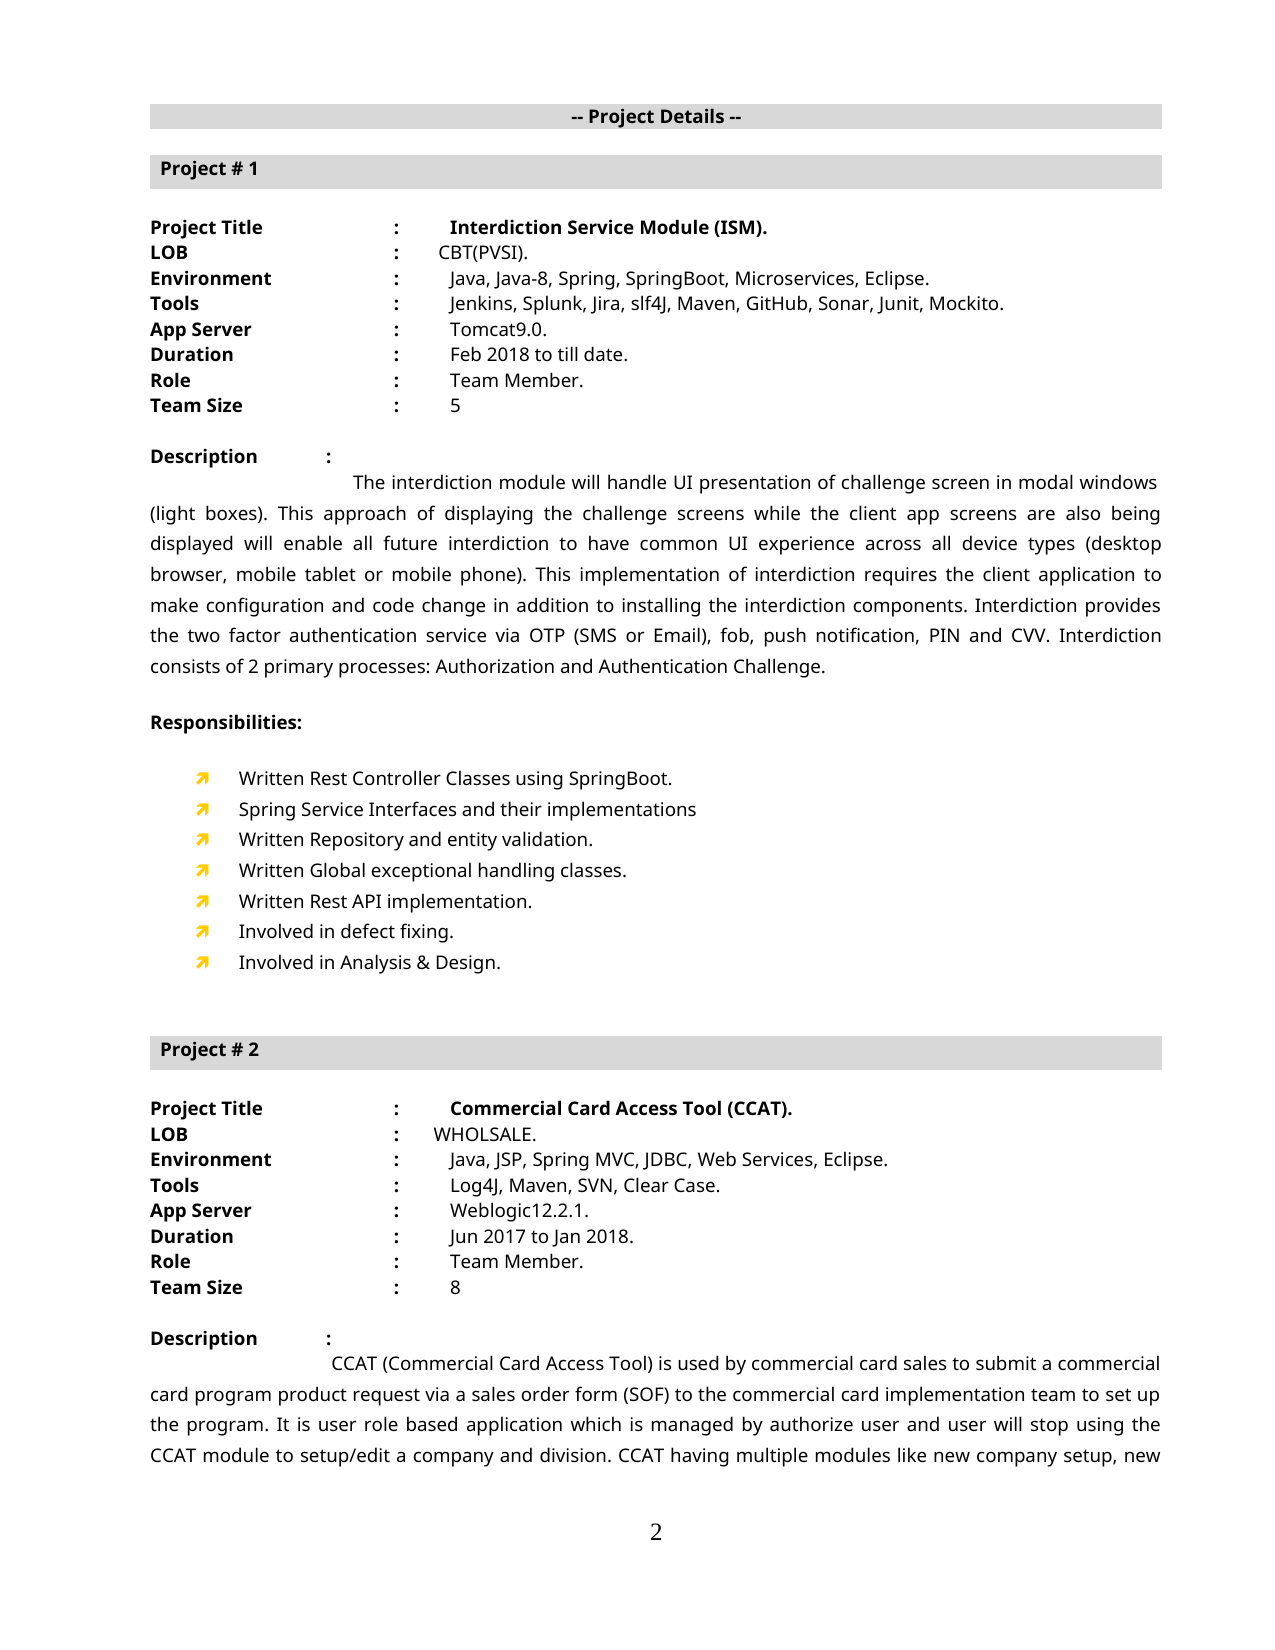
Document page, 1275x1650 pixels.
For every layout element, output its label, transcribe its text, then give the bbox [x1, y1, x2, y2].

text Team Size : 5 [150, 393, 1162, 418]
list Written Rest Controller Classes using SpringBoot. [194, 765, 1162, 791]
text LOB : CBT(PVSI). [150, 240, 1162, 265]
list Involved in defect fixing. [194, 918, 1162, 944]
text Team Size : 8 [150, 1274, 1162, 1299]
list Written Rest API implementation. [194, 888, 1162, 913]
text Environment : Java, JSP, Spring MVC, JDBC, Web Services, Eclipse. [150, 1146, 1162, 1172]
text Description : [150, 1325, 1162, 1351]
text Tools : Log4J, Maven, SVN, Clear Case. [150, 1172, 1162, 1197]
text App Server : Weblogic12.2.1. [150, 1197, 1162, 1223]
text Description : [150, 444, 1162, 469]
text Tools : Jenkins, Splunk, Jira, slf4J, Maven, GitHub, Sonar, Junit, Mockito. [150, 291, 1162, 316]
list Written Global exceptional handling classes. [194, 857, 1162, 883]
subtitle Project # 2 [150, 1036, 1162, 1070]
text Role : Team Member. [150, 367, 1162, 393]
text The interdiction module will handle UI presentation of challenge screen in modal windows (light boxes). This approach of displaying the challenge screens while the client app screens are also being displayed will enable all future interdiction to have common UI experience across all device types (desktop browser, mobile tablet or mobile phone). This implementation of interdiction requires the client application to make configuration and code change in addition to installing the interdiction components. Interdiction provides the two factor authentication service via OTP (SMS or Email), fob, push notification, PIN and CVV. Interdiction consists of 2 primary processes: Authorization and Authentication Challenge. [150, 469, 1162, 679]
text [150, 1351, 1162, 1468]
text Responsibilities: [150, 709, 1162, 735]
text Duration : Feb 2018 to till date. [150, 342, 1162, 367]
list Written Repository and entity validation. [194, 827, 1162, 852]
text Environment : Java, Java-8, Spring, SpringBoot, Microservices, Eclipse. [150, 265, 1162, 291]
text App Server : Tomcat9.0. [150, 316, 1162, 342]
subtitle Project # 1 [150, 155, 1162, 189]
text Project Title : Interdiction Service Module (ISM). [150, 214, 1162, 240]
text LOB : WHOLSALE. [150, 1121, 1162, 1146]
text Duration : Jun 2017 to Jan 2018. [150, 1223, 1162, 1248]
subtitle -- Project Details -- [150, 104, 1162, 129]
list Involved in Analysis & Design. [194, 949, 1162, 975]
text Role : Team Member. [150, 1248, 1162, 1274]
text Project Title : Commercial Card Access Tool (CCAT). [150, 1095, 1162, 1121]
list Spring Service Interfaces and their implementations [194, 796, 1162, 822]
